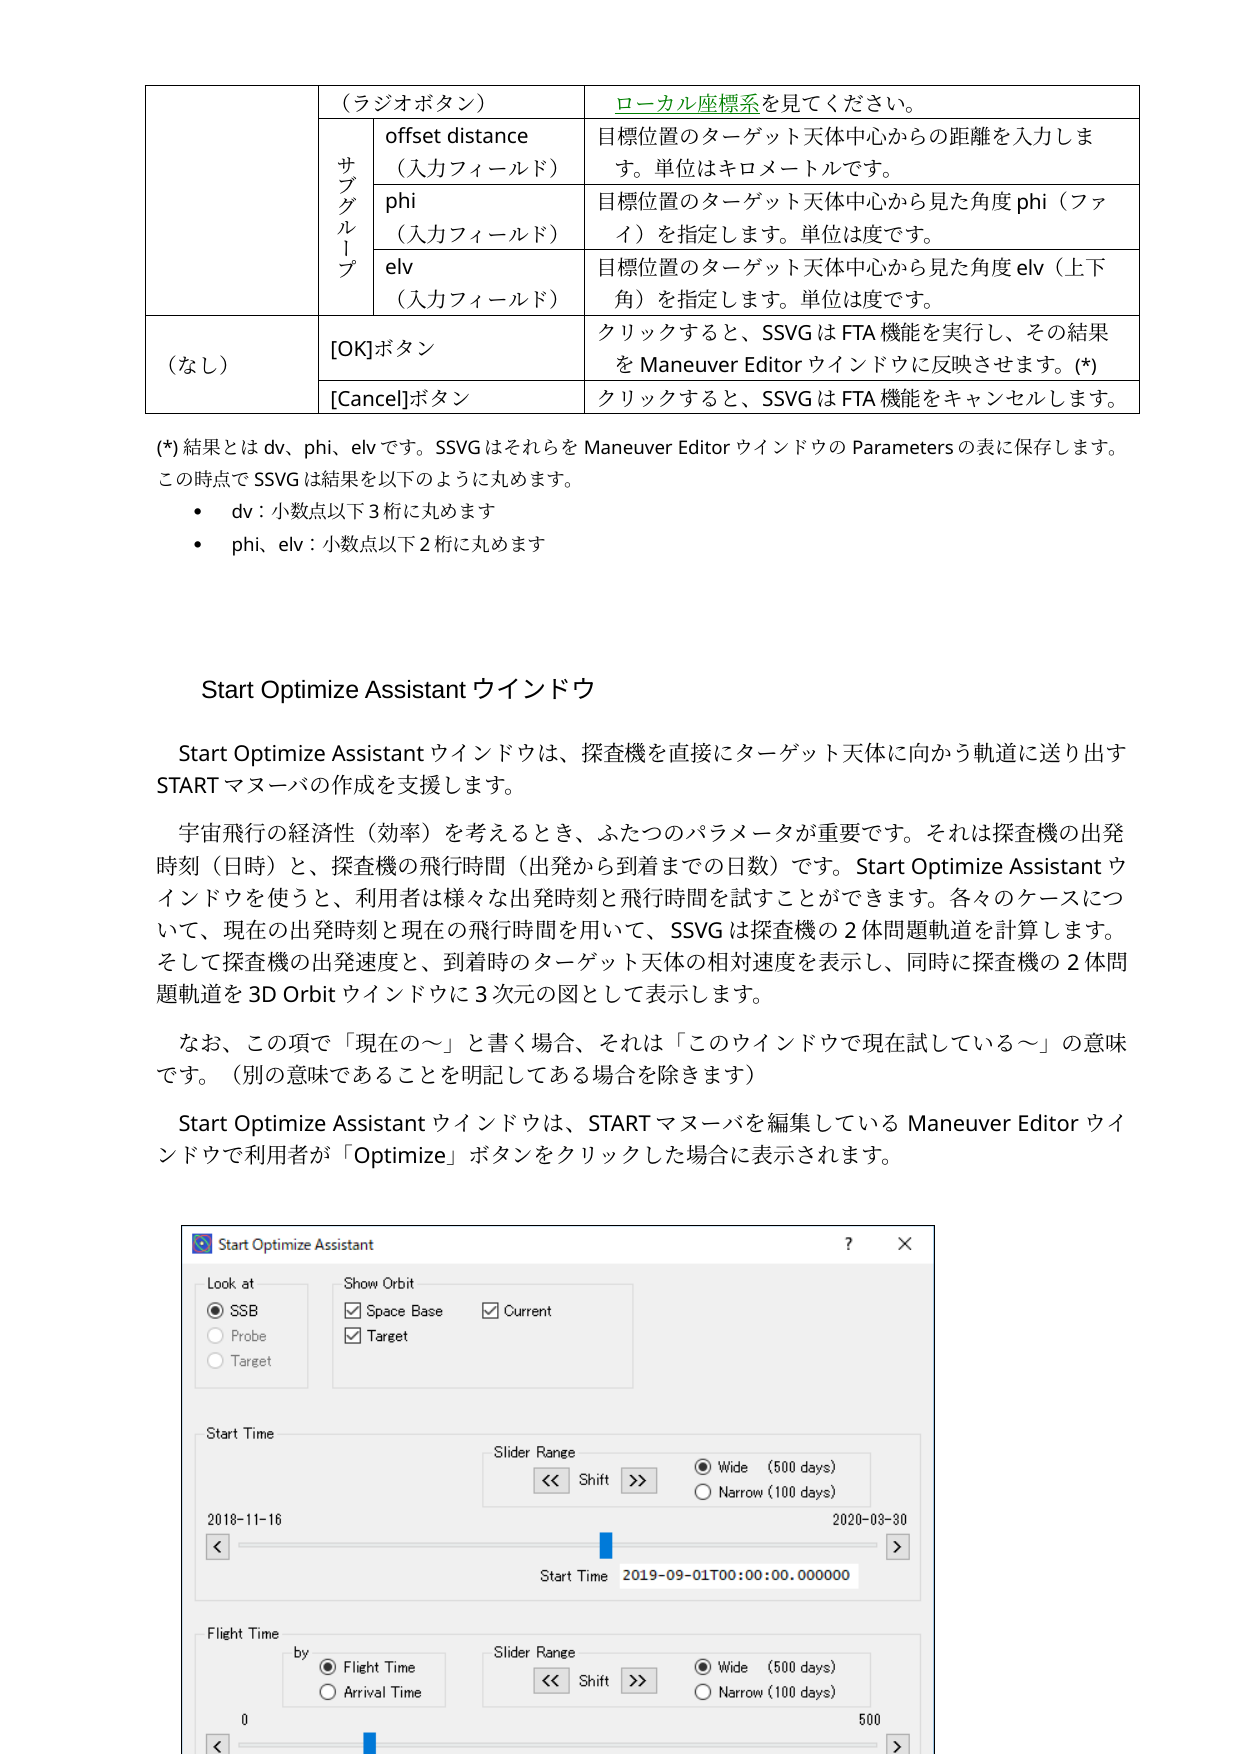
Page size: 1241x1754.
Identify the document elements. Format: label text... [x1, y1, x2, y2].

text (*) 結果とはdv、phi、elvです。SSVGはそれらをManeuver EditorウインドウのParametersの表に保存します。この時点でSSVGは結果を以下のように丸めます。 [156, 430, 1128, 495]
text 宇宙飛行の経済性（効率）を考えるとき、ふたつのパラメータが重要です。それは探査機の出発時刻（日時）と、探査機の飛行時間（出発から到着までの日数）です。Start Optimize Assistantウインドウを使うと、利用者は様々な出発時刻と飛行時間を試すことができます。各々のケースについて、現在の出発時刻と現在の飛行時間を用いて、SSVGは探査機の2体問題軌道を計算します。そして探査機の出発速度と、到着時のターゲット天体の相対速度を表示し、同時に探査機の2体問題軌道を3D Orbitウインドウに3次元の図として表示します。 [156, 816, 1128, 1009]
table_cell クリックすると、SSVGはFTA機能を実行し、その結果をManeuver Editorウインドウに反映させます。(*) [585, 316, 1139, 380]
list phi、elv：小数点以下2桁に丸めます [194, 527, 1128, 559]
text Start Optimize Assistantウインドウは、STARTマヌーバを編集しているManeuver Editorウインドウで利用者が「Optimize」ボタンをクリックした場合に表示されます。 [156, 1106, 1128, 1170]
table_cell [Cancel]ボタン [319, 381, 584, 413]
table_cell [585, 86, 1139, 118]
subtitle Start Optimize Assistantウインドウ [201, 656, 1128, 720]
table_cell offset distance （入力フィールド） [374, 119, 584, 184]
list dv：小数点以下3桁に丸めます [194, 495, 1128, 527]
table_cell 目標位置のターゲット天体中心から見た角度elv（上下角）を指定します。単位は度です。 [585, 250, 1139, 314]
text Start Optimize Assistantウインドウは、探査機を直接にターゲット天体に向かう軌道に送り出すSTARTマヌーバの作成を支援します。 [156, 736, 1128, 800]
table_cell phi （入力フィールド） [374, 185, 584, 249]
table_cell elv （入力フィールド） [374, 250, 584, 314]
table_cell 目標位置のターゲット天体中心からの距離を入力します。単位はキロメートルです。 [585, 119, 1139, 184]
table_cell （なし） [146, 316, 318, 413]
table_cell 目標位置のターゲット天体中心から見た角度phi（ファイ）を指定します。単位は度です。 [585, 185, 1139, 249]
text なお、この項で「現在の～」と書く場合、それは「このウインドウで現在試している～」の意味です。（別の意味であることを明記してある場合を除きます） [156, 1026, 1128, 1090]
table_cell クリックすると、SSVGはFTA機能をキャンセルします。 [585, 381, 1139, 413]
table_cell [OK]ボタン [319, 316, 584, 380]
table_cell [319, 86, 584, 118]
table_cell サブグループ [319, 119, 373, 314]
picture [182, 1226, 934, 1754]
